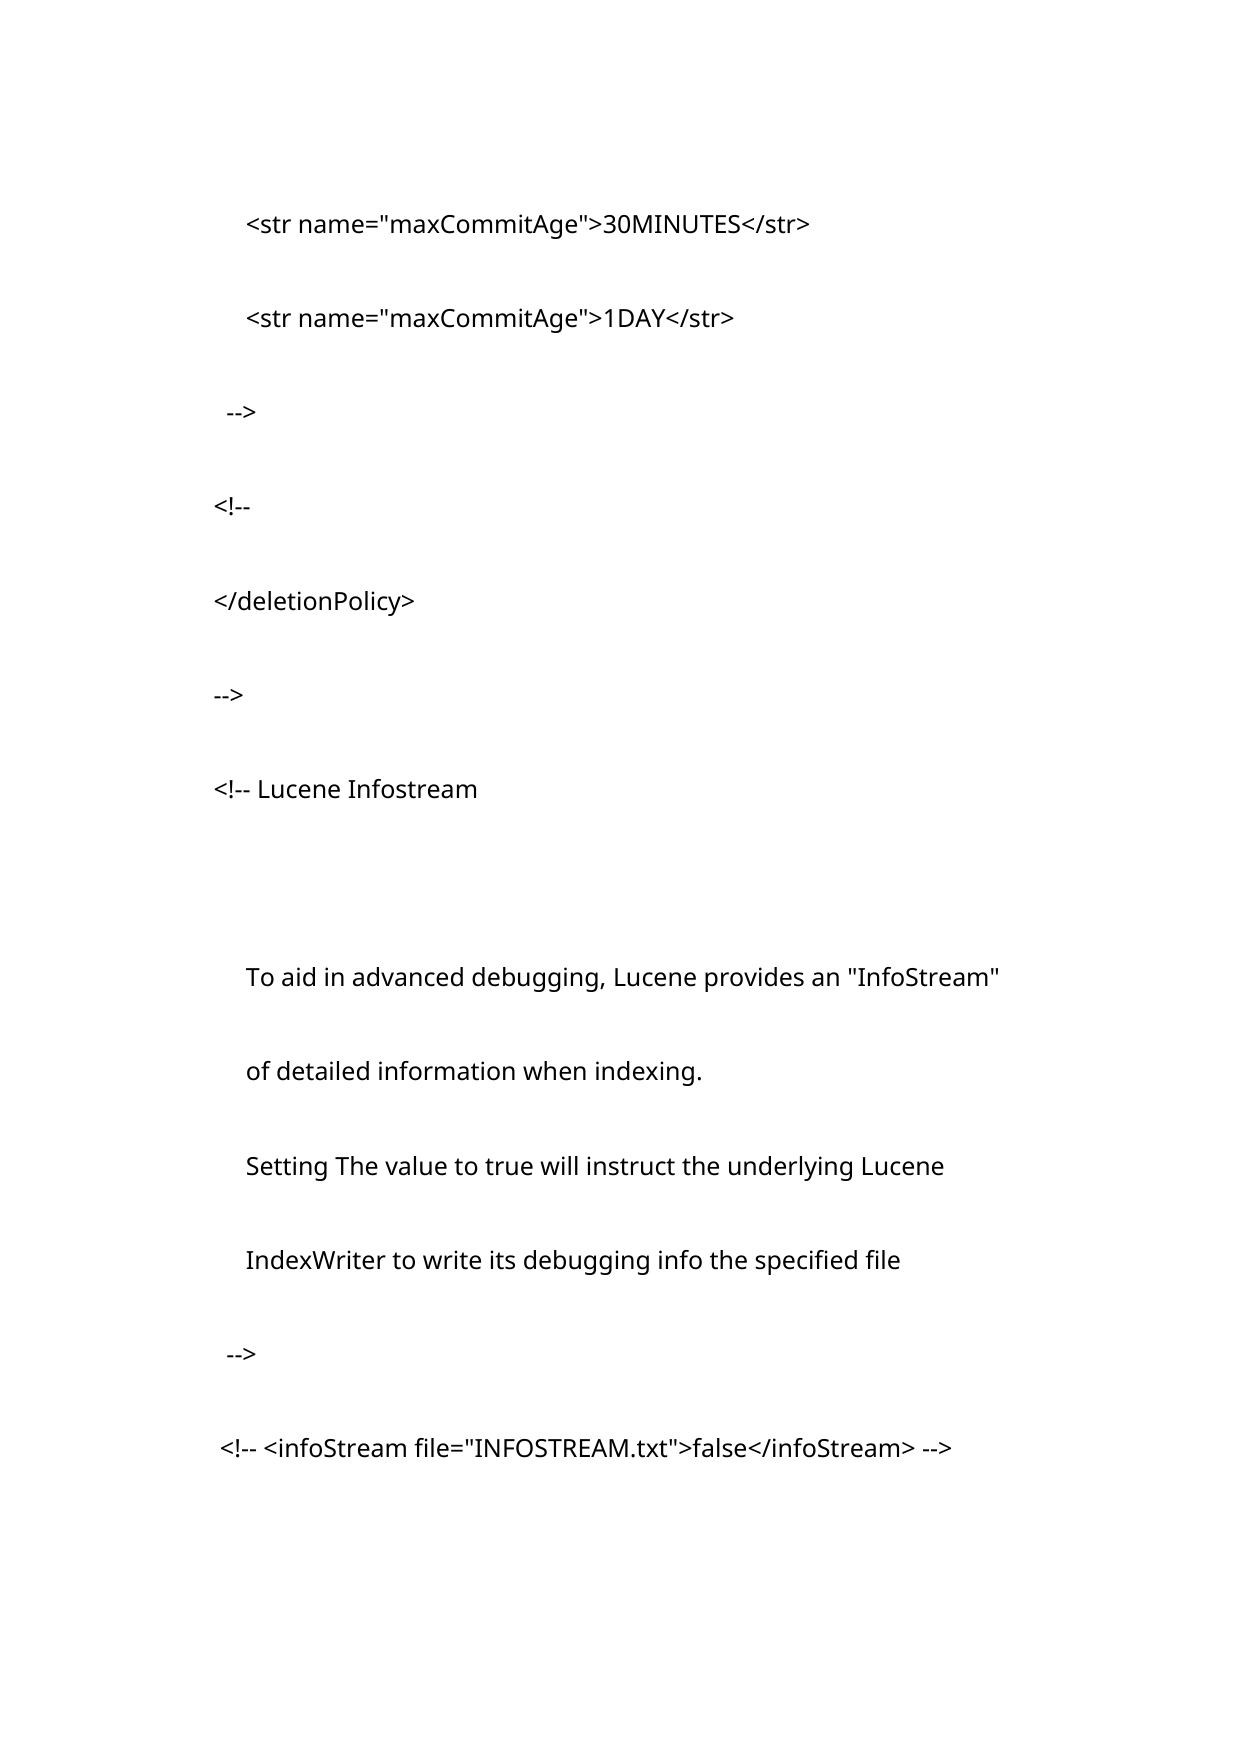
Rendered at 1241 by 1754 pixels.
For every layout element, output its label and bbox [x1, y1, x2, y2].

table_header [188, 162, 1240, 1509]
